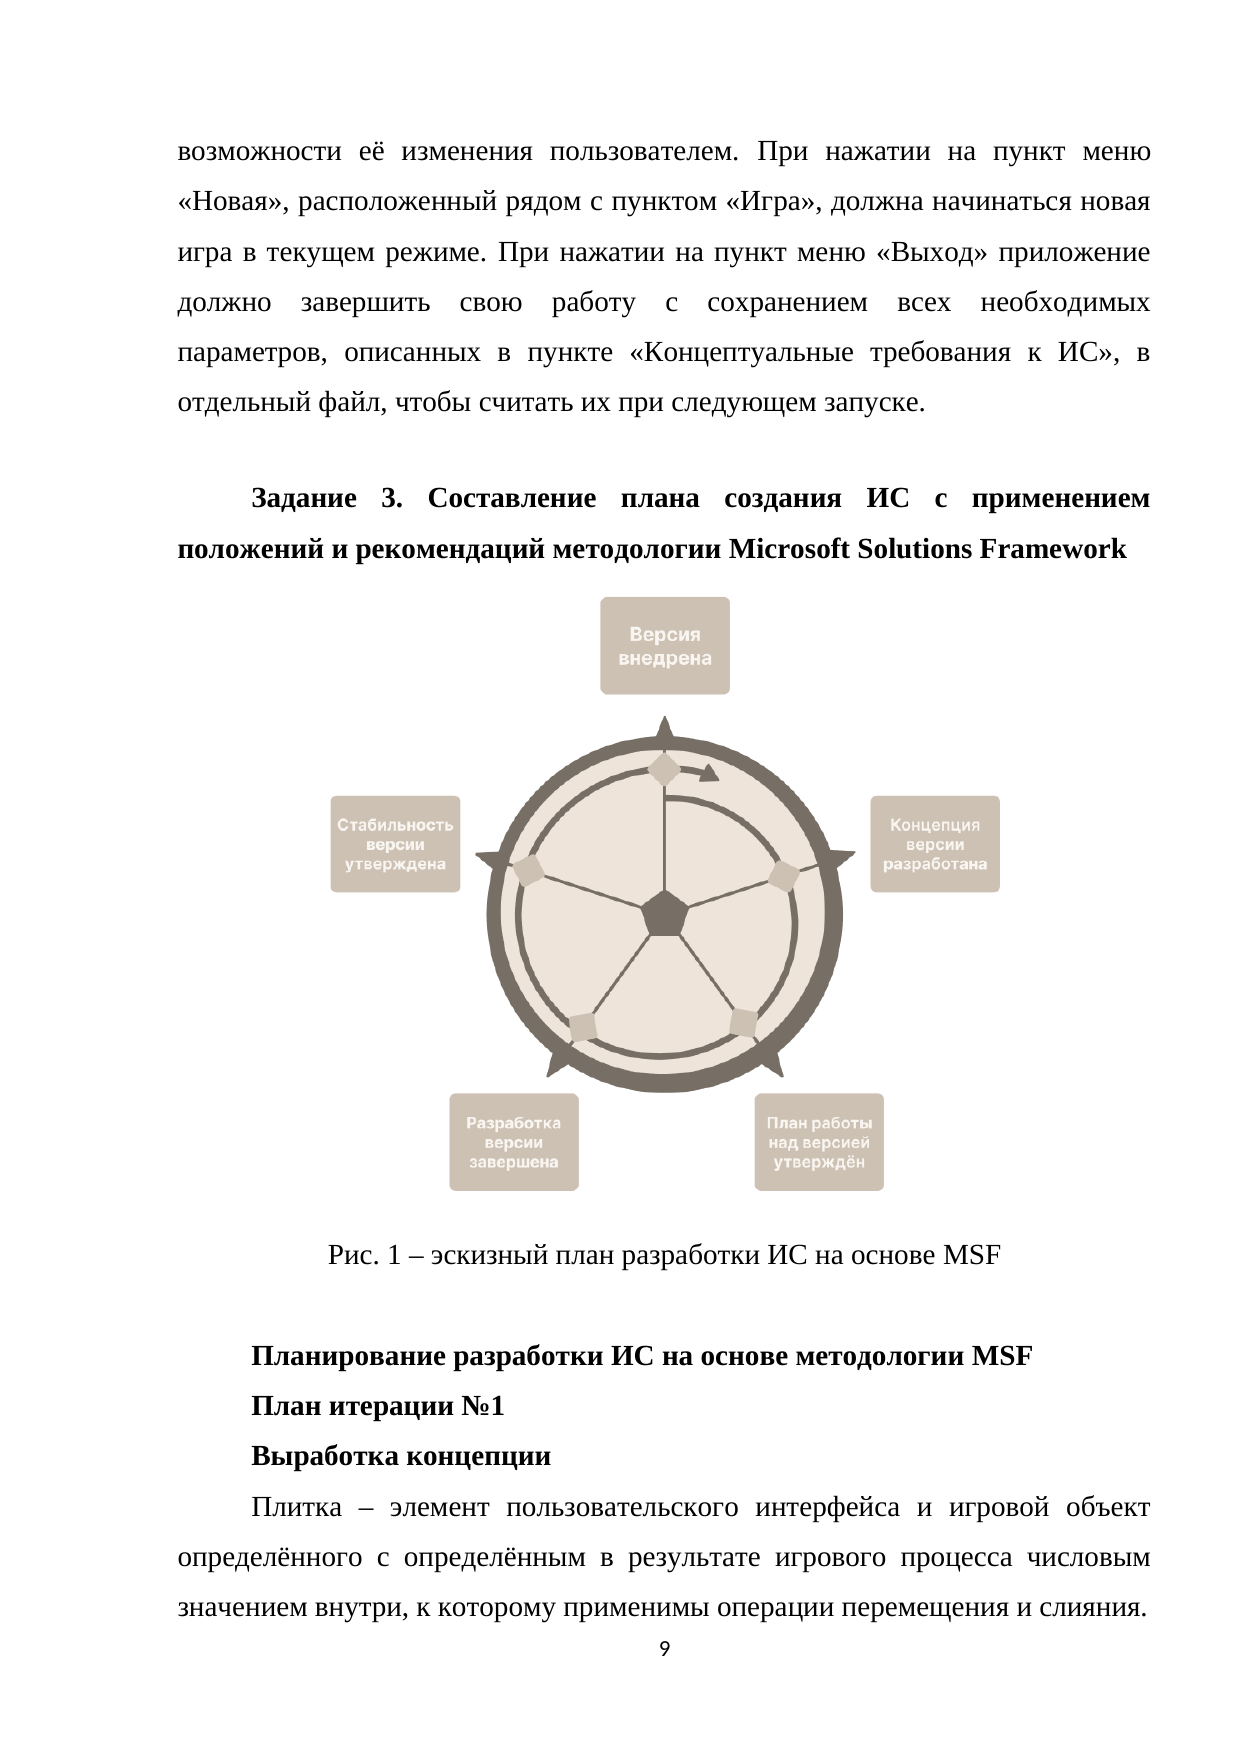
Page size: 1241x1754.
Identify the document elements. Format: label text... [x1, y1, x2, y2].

text Плитка – элемент пользовательского интерфейса и игровой объект определённого с определённым в результате игрового процесса числовым значением внутри, к которому применимы операции перемещения и слияния. [177, 1489, 1152, 1623]
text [177, 133, 1152, 418]
text Выработка концепции [177, 1438, 1152, 1472]
text Рис. 1 – эскизный план разработки ИС на основе MSF [177, 1237, 1152, 1271]
text Планирование разработки ИС на основе методологии MSF [177, 1338, 1152, 1371]
picture [181, 581, 1148, 1223]
text План итерации №1 [177, 1388, 1152, 1422]
text Задание 3. Составление плана создания ИС с применением положений и рекомендаций методологии Microsoft Solutions Framework [177, 480, 1152, 564]
